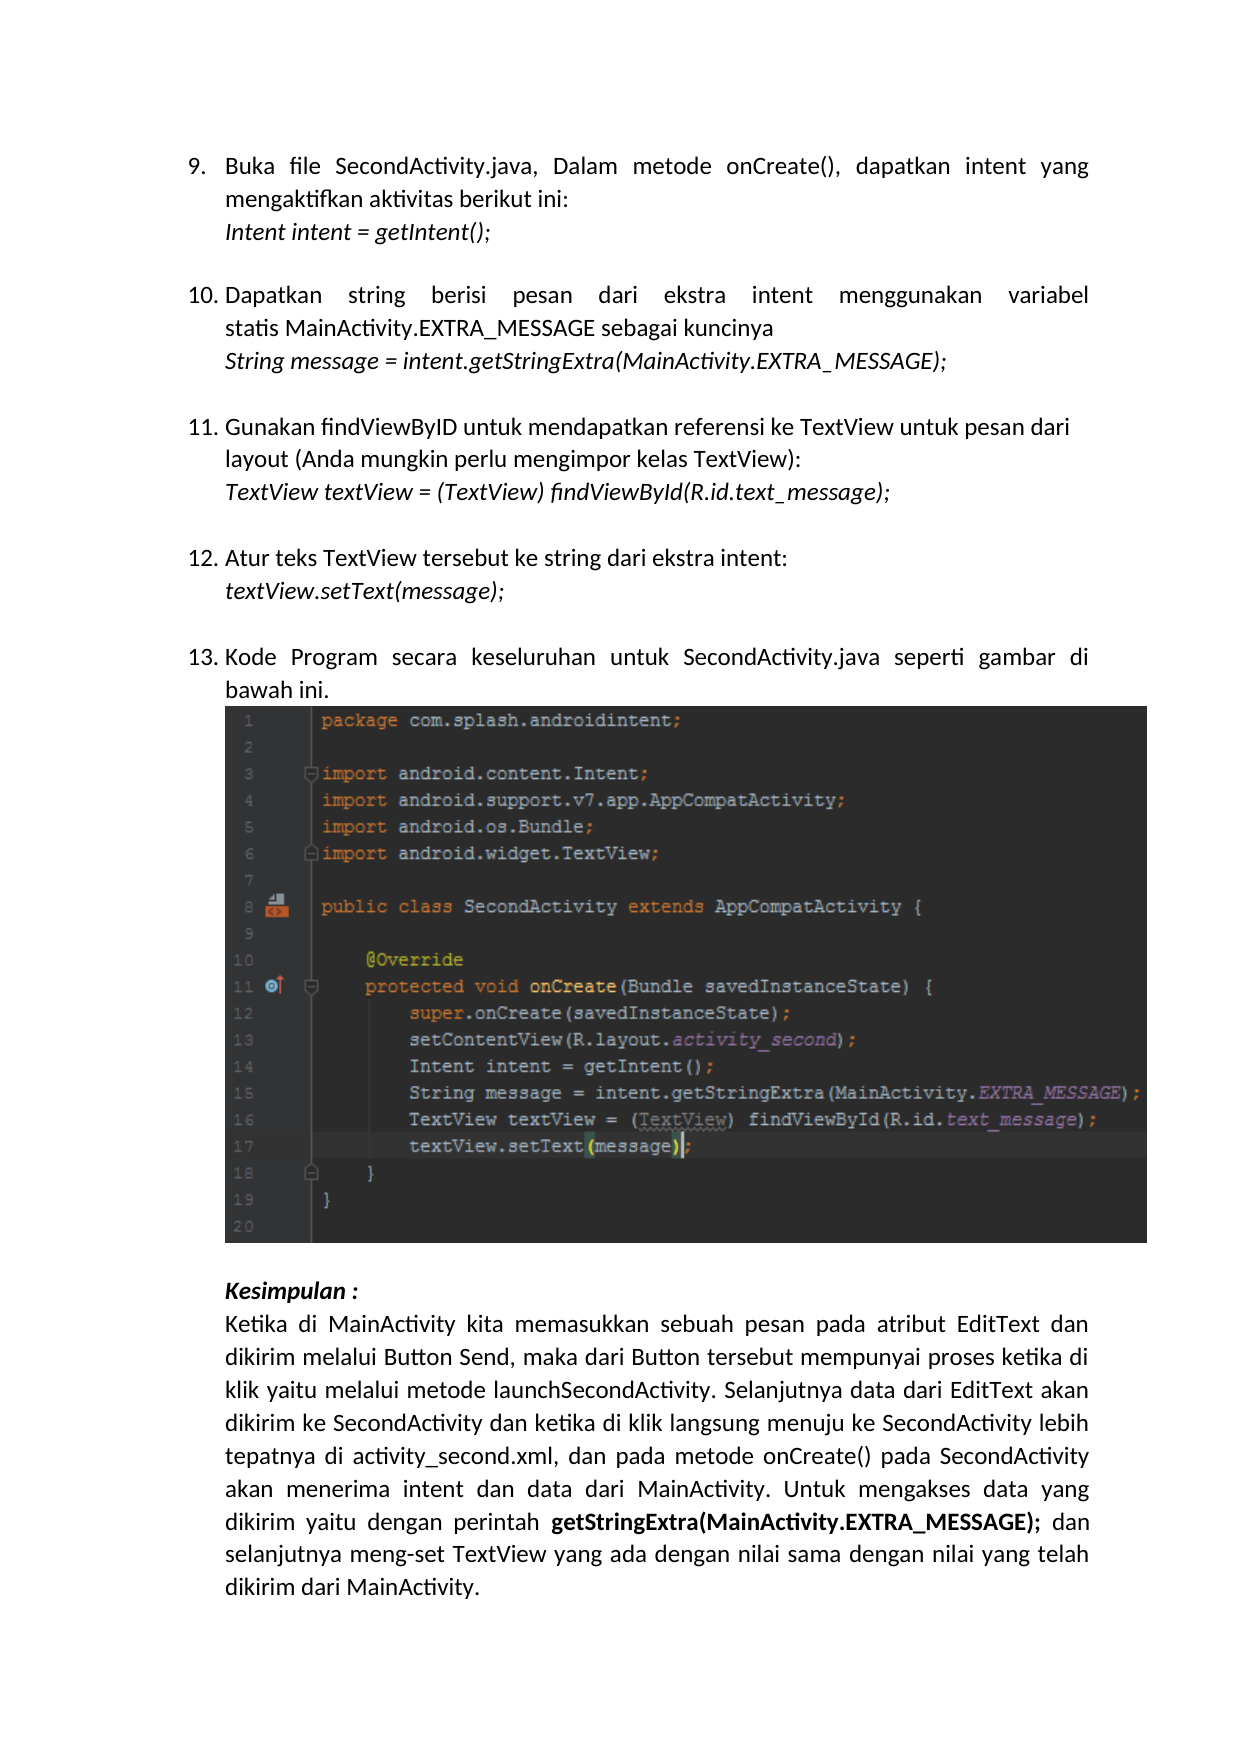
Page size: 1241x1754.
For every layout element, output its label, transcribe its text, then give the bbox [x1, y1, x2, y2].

list Intent intent = getIntent(); [225, 216, 1090, 246]
list Kesimpulan : [225, 1275, 1090, 1306]
list Atur teks TextView tersebut ke string dari ekstra intent: [187, 542, 1090, 573]
list textView.setText(message); [225, 575, 1090, 606]
list Dapatkan string berisi pesan dari ekstra intent menggunakan variabel statis MainActivity.EXTRA_MESSAGE sebagai kuncinya [187, 279, 1090, 342]
list TextView textView = (TextView) findViewById(R.id.text_message); [225, 476, 1090, 507]
list Buka file SecondActivity.java, Dalam metode onCreate(), dapatkan intent yang mengaktifkan aktivitas berikut ini: [187, 150, 1090, 213]
list Kode Program secara keseluruhan untuk SecondActivity.java seperti gambar di bawah ini. [187, 641, 1090, 704]
list Gunakan findViewByID untuk mendapatkan referensi ke TextView untuk pesan dari layout (Anda mungkin perlu mengimpor kelas TextView): [187, 411, 1090, 474]
picture [225, 706, 1147, 1243]
list Ketika di MainActivity kita memasukkan sebuah pesan pada atribut EditText dan dikirim melalui Button Send, maka dari Button tersebut mempunyai proses ketika di klik yaitu melalui metode launchSecondActivity. Selanjutnya data dari EditText akan dikirim ke SecondActivity dan ketika di klik langsung menuju ke SecondActivity lebih tepatnya di activity_second.xml, dan pada metode onCreate() pada SecondActivity akan menerima intent dan data dari MainActivity. Untuk mengakses data yang dikirim yaitu dengan perintah getStringExtra(MainActivity.EXTRA_MESSAGE); dan selanjutnya meng-set TextView yang ada dengan nilai sama dengan nilai yang telah dikirim dari MainActivity. [225, 1308, 1090, 1602]
list String message = intent.getStringExtra(MainActivity.EXTRA_MESSAGE); [225, 345, 1090, 375]
